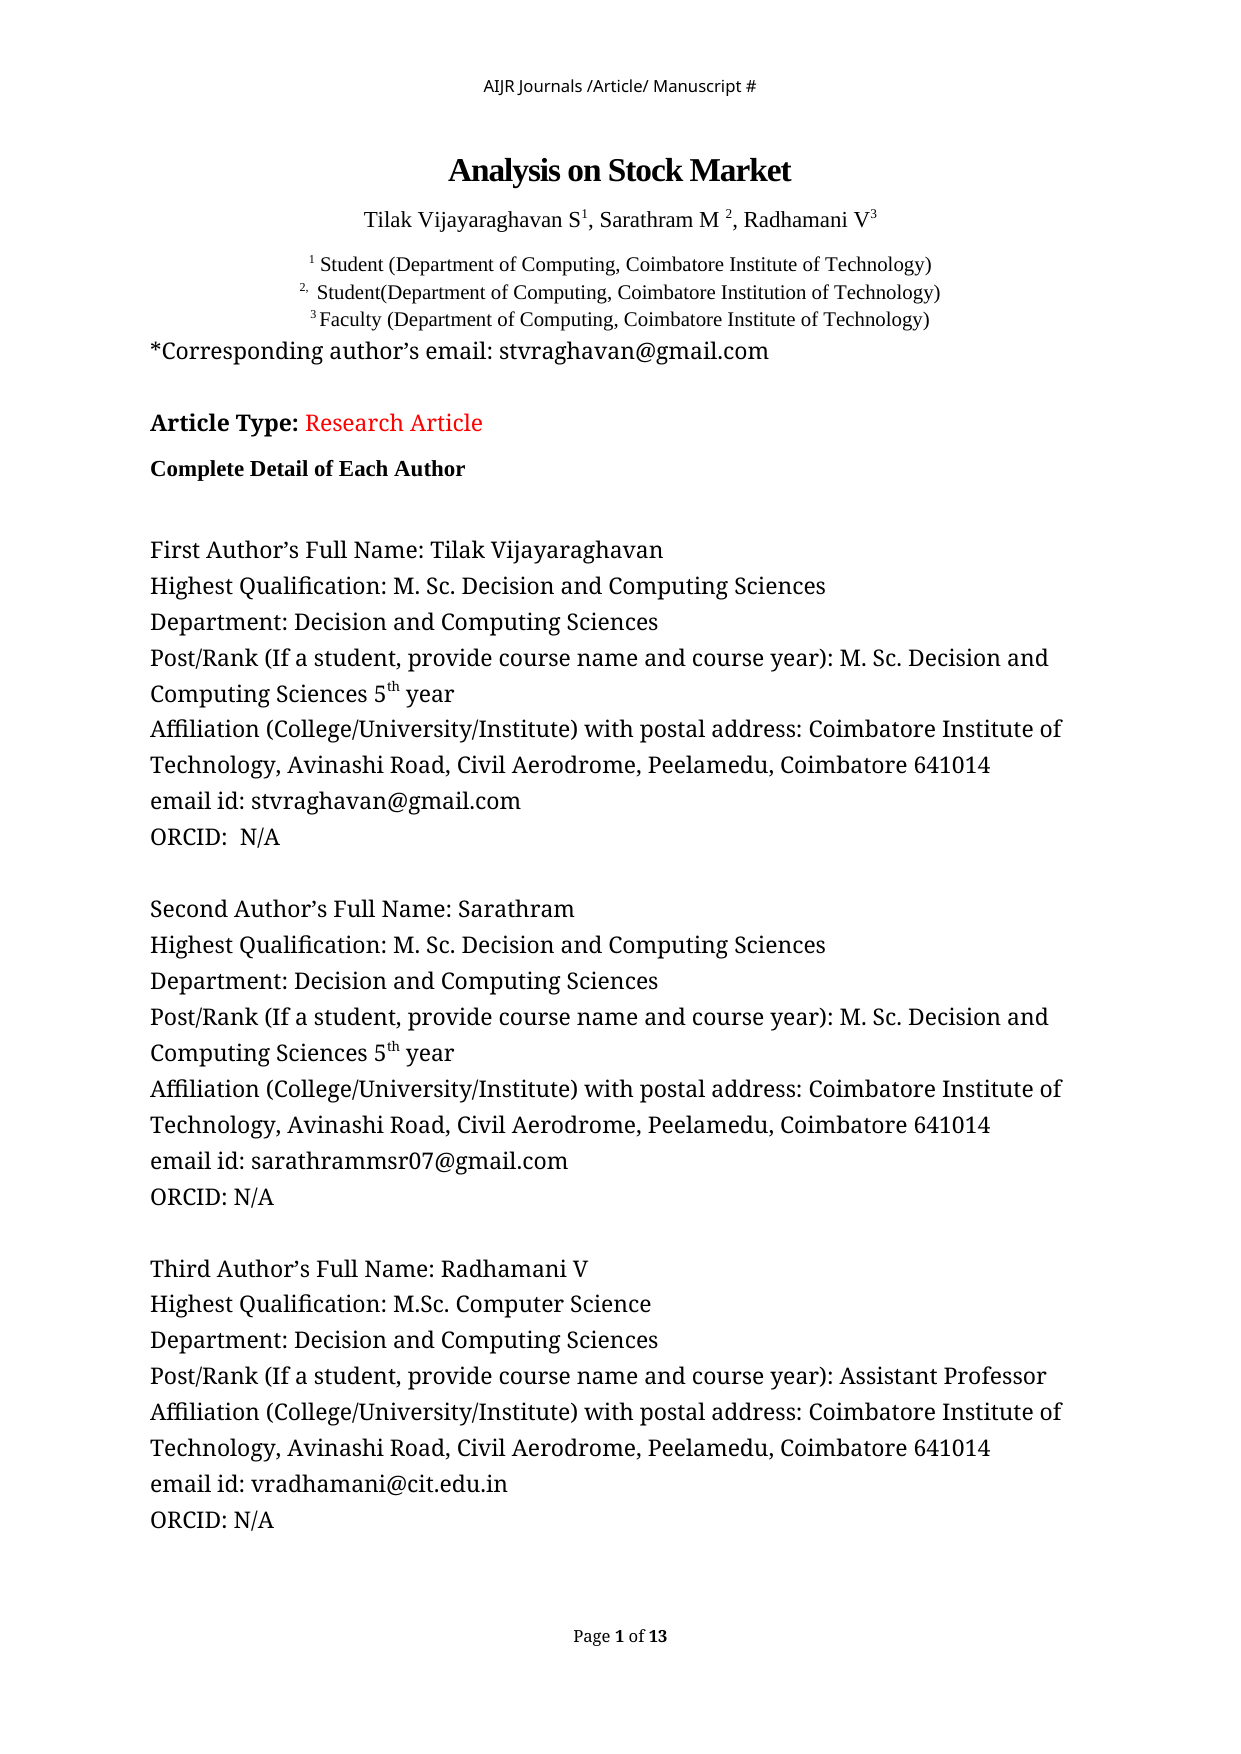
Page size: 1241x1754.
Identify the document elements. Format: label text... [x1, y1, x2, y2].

text *Corresponding author’s email: stvraghavan@gmail.com [150, 335, 1090, 366]
text Tilak Vijayaraghavan S1, Sarathram M 2, Radhamani V3 [150, 207, 1090, 233]
text First Author’s Full Name: Tilak Vijayaraghavan Highest Qualification: M. Sc. Decision and Computing Sciences Department: Decision and Computing Sciences Post/Rank (If a student, provide course name and course year): M. Sc. Decision and Computing Sciences 5th year Affiliation (College/University/Institute) with postal address: Coimbatore Institute of Technology, Avinashi Road, Civil Aerodrome, Peelamedu, Coimbatore 641014 email id: stvraghavan@gmail.com ORCID: N/A [150, 534, 1090, 852]
title Analysis on Stock Market [150, 150, 1090, 188]
text 3 Faculty (Department of Computing, Coimbatore Institute of Technology) [150, 307, 1090, 331]
text Article Type: Research Article [150, 407, 1090, 438]
text Second Author’s Full Name: Sarathram Highest Qualification: M. Sc. Decision and Computing Sciences Department: Decision and Computing Sciences Post/Rank (If a student, provide course name and course year): M. Sc. Decision and Computing Sciences 5th year Affiliation (College/University/Institute) with postal address: Coimbatore Institute of Technology, Avinashi Road, Civil Aerodrome, Peelamedu, Coimbatore 641014 email id: sarathrammsr07@gmail.com ORCID: N/A [150, 893, 1090, 1212]
text Third Author’s Full Name: Radhamani V Highest Qualification: M.Sc. Computer Science Department: Decision and Computing Sciences Post/Rank (If a student, provide course name and course year): Assistant Professor Affiliation (College/University/Institute) with postal address: Coimbatore Institute of Technology, Avinashi Road, Civil Aerodrome, Peelamedu, Coimbatore 641014 email id: vradhamani@cit.edu.in ORCID: N/A [150, 1252, 1090, 1535]
text 2, Student(Department of Computing, Coimbatore Institution of Technology) [150, 279, 1090, 304]
subtitle Complete Detail of Each Author [150, 455, 1090, 481]
text 1 Student (Department of Computing, Coimbatore Institute of Technology) [150, 252, 1090, 276]
